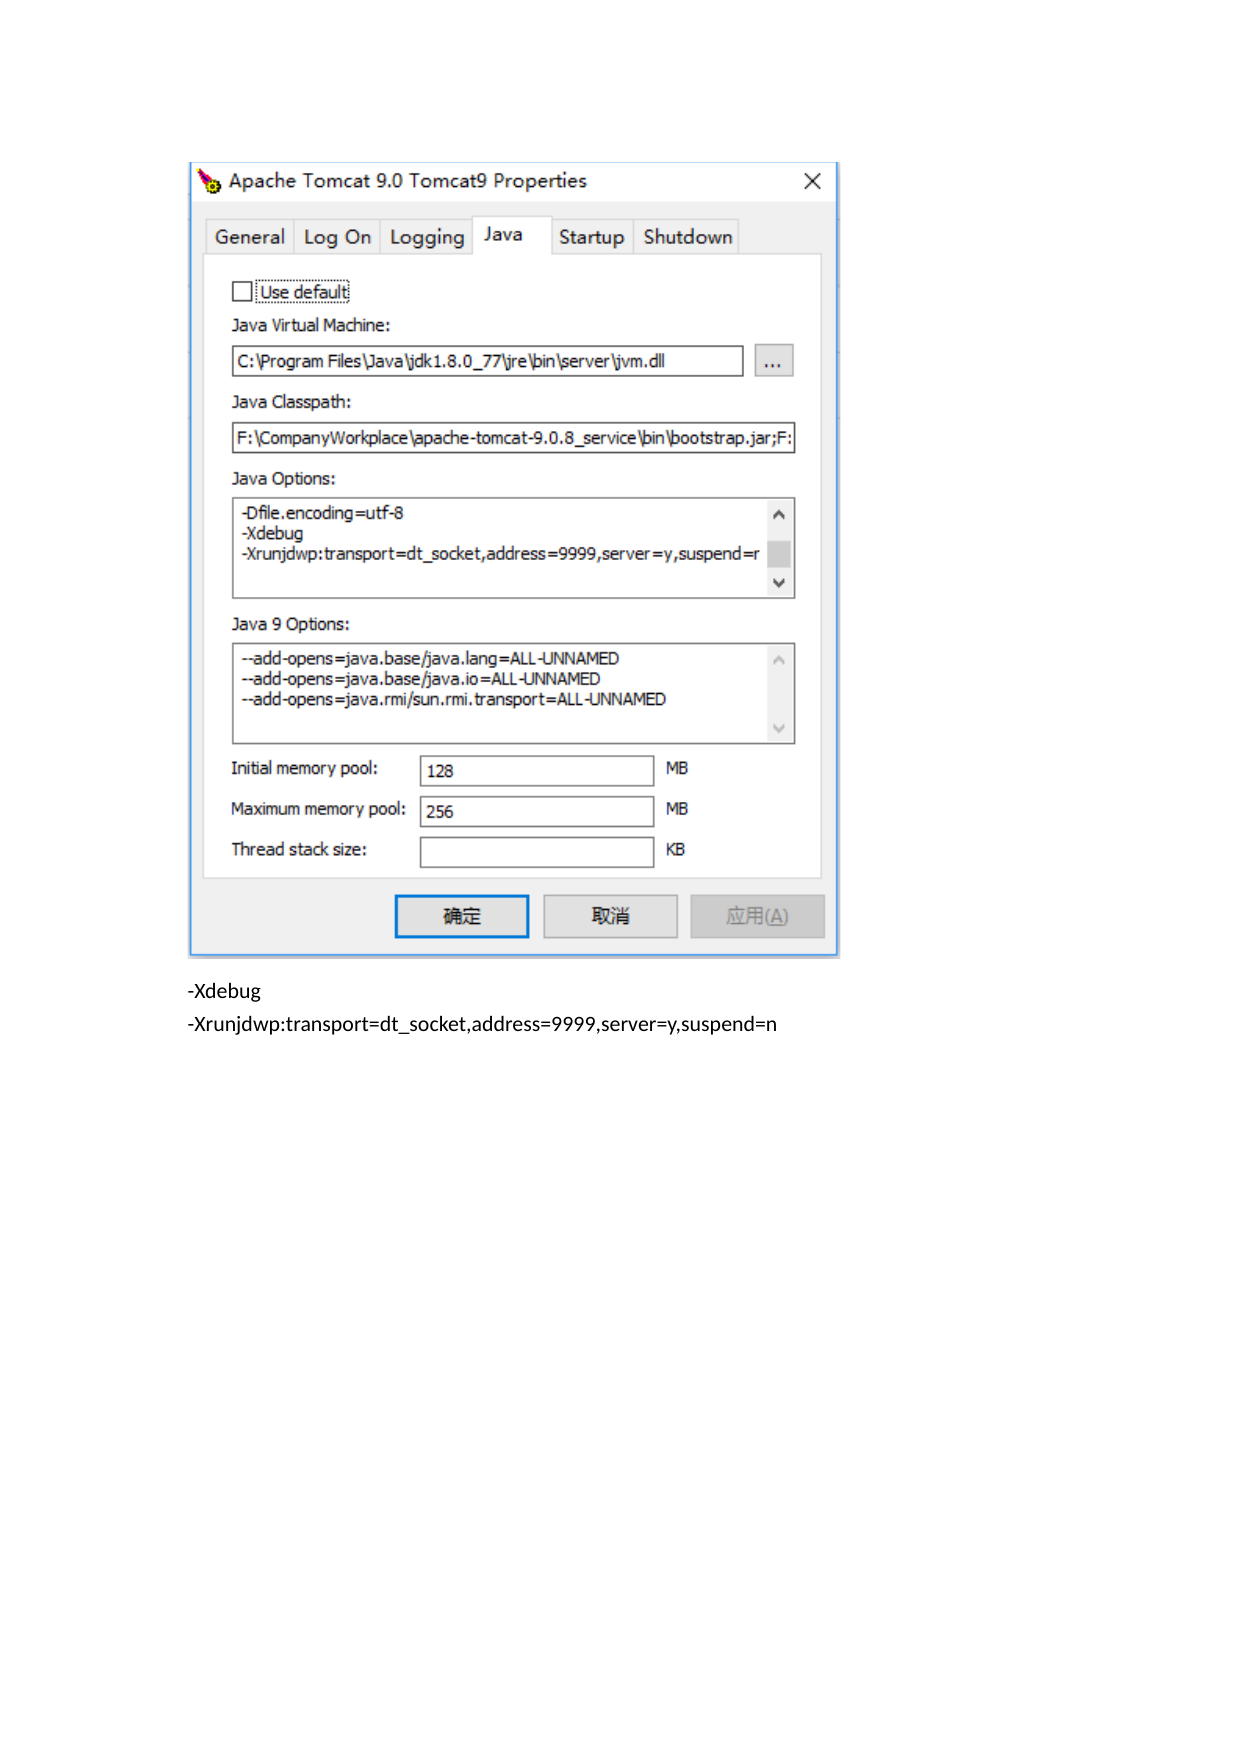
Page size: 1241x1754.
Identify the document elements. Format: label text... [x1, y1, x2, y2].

picture [187, 162, 841, 959]
text -Xrunjdwp:transport=dt_socket,address=9999,server=y,suspend=n [187, 1007, 1053, 1039]
text -Xdebug [187, 974, 1053, 1007]
